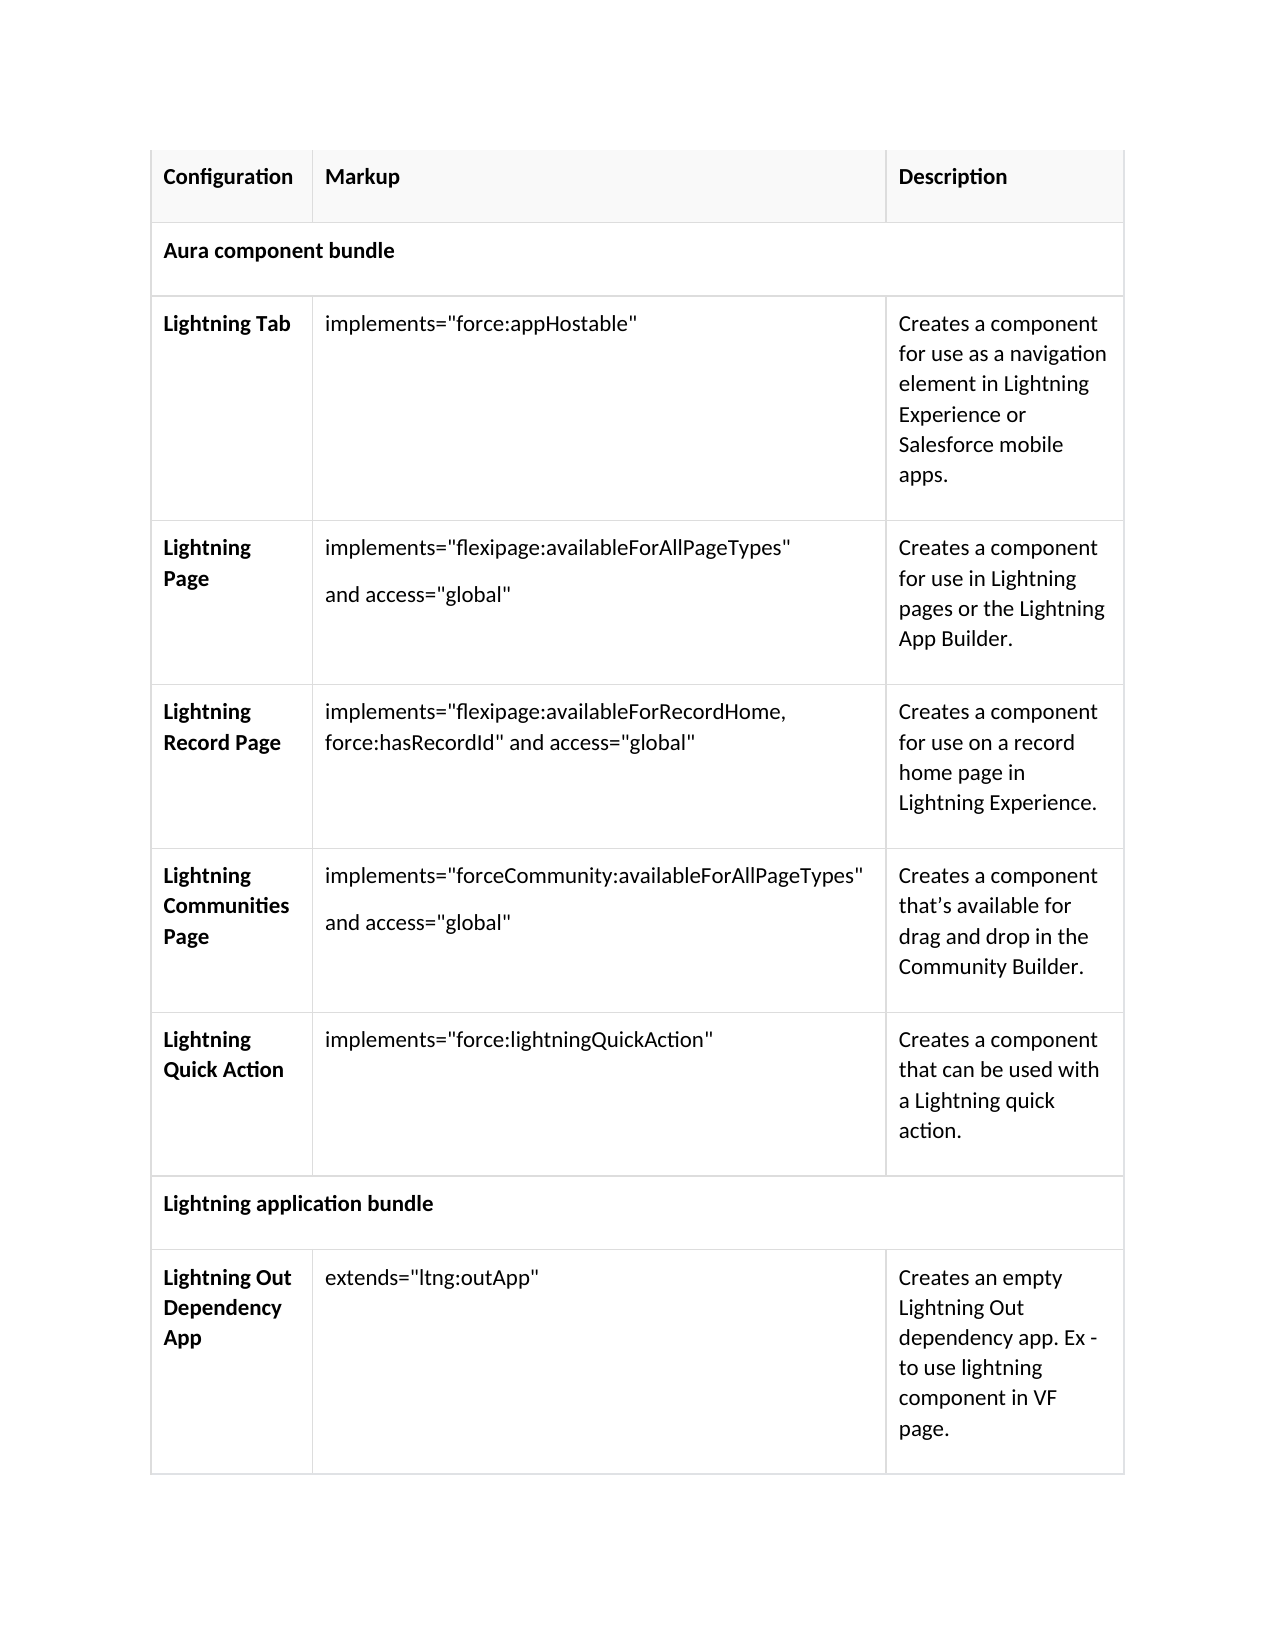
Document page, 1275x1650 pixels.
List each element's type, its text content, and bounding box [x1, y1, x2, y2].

table_cell extends="ltng:outApp" [313, 1250, 885, 1473]
table_cell Creates a component that can be used with a Lightning quick action. [887, 1013, 1123, 1175]
table_cell implements="flexipage:availableForAllPageTypes" and access="global" [313, 521, 885, 683]
table_header Description [887, 150, 1123, 222]
table_cell implements="flexipage:availableForRecordHome, force:hasRecordId" and access="global" [313, 685, 885, 847]
table_cell Creates a component for use as a navigation element in Lightning Experience or Salesforce mobile apps. [887, 297, 1123, 519]
table_cell Lightning Tab [152, 297, 312, 519]
table_cell Lightning Quick Action [152, 1013, 312, 1175]
table_cell Aura component bundle [152, 223, 1123, 295]
table_cell Lightning Record Page [152, 685, 312, 847]
table_cell Lightning Communities Page [152, 849, 312, 1011]
table_cell implements="force:lightningQuickAction" [313, 1013, 885, 1175]
table_cell Creates an empty Lightning Out dependency app. Ex - to use lightning component in VF page. [887, 1250, 1123, 1473]
table_cell Lightning Page [152, 521, 312, 683]
table_cell implements="force:appHostable" [313, 297, 885, 519]
table_cell Lightning Out Dependency App [152, 1250, 312, 1473]
table_cell implements="forceCommunity:availableForAllPageTypes" and access="global" [313, 849, 885, 1011]
table_cell Creates a component for use on a record home page in Lightning Experience. [887, 685, 1123, 847]
table_cell Lightning application bundle [152, 1177, 1123, 1249]
table_cell Creates a component that’s available for drag and drop in the Community Builder. [887, 849, 1123, 1011]
table_cell Creates a component for use in Lightning pages or the Lightning App Builder. [887, 521, 1123, 683]
table_header Configuration [152, 150, 312, 222]
table_header Markup [313, 150, 885, 222]
